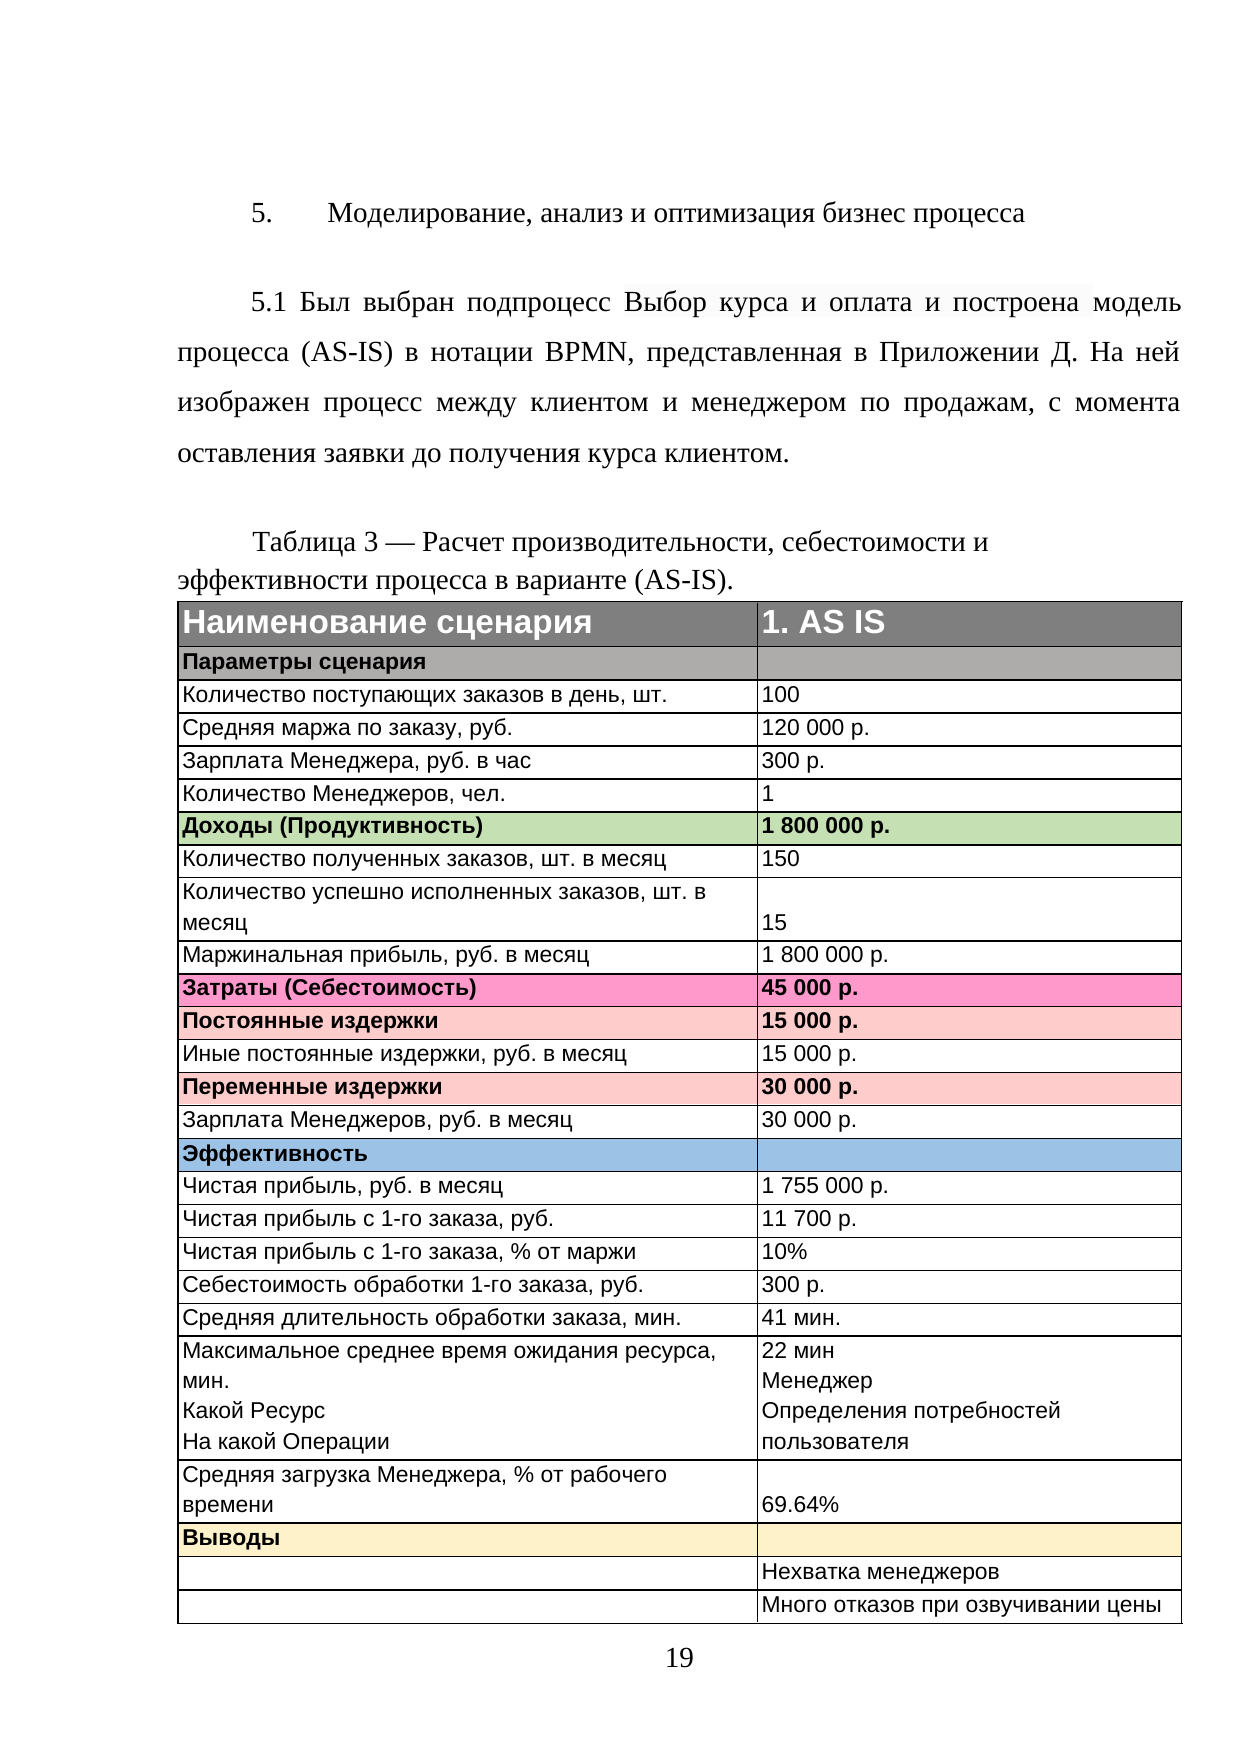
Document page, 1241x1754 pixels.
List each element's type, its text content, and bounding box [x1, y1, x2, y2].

table_cell 22 мин Менеджер Определения потребностей пользователя [758, 1337, 1181, 1459]
table_cell Количество поступающих заказов в день, шт. [179, 681, 757, 712]
table_header 1. AS IS [758, 602, 1181, 646]
table_cell Много отказов при озвучивании цены [758, 1591, 1181, 1622]
table_cell [179, 1557, 757, 1589]
table_cell 100 [758, 681, 1181, 712]
table_cell Средняя длительность обработки заказа, мин. [179, 1304, 757, 1335]
table_cell 300 р. [758, 1271, 1181, 1302]
table_cell Количество Менеджеров, чел. [179, 780, 757, 811]
table_cell Количество успешно исполненных заказов, шт. в месяц [179, 878, 757, 940]
table_cell 11 700 р. [758, 1205, 1181, 1237]
table_cell Выводы [179, 1524, 757, 1556]
text Таблица 3 — Расчет производительности, себестоимости и эффективности процесса в варианте (AS-IS). [177, 524, 1181, 596]
table_header Наименование сценария [179, 602, 757, 646]
table_cell 1 755 000 р. [758, 1172, 1181, 1204]
table_cell Иные постоянные издержки, руб. в месяц [179, 1040, 757, 1072]
table_cell 120 000 р. [758, 714, 1181, 745]
table_cell 15 [758, 878, 1181, 940]
table_cell Затраты (Себестоимость) [179, 975, 757, 1006]
table_cell Постоянные издержки [179, 1007, 757, 1039]
table_cell Количество полученных заказов, шт. в месяц [179, 846, 757, 877]
table_cell 1 800 000 р. [758, 942, 1181, 973]
table_cell 30 000 р. [758, 1073, 1181, 1104]
table_cell 1 800 000 р. [758, 813, 1181, 844]
table_cell [758, 647, 1181, 679]
table_cell Максимальное среднее время ожидания ресурса, мин. Какой Ресурс На какой Операции [179, 1337, 757, 1459]
table_cell Переменные издержки [179, 1073, 757, 1104]
table_cell [179, 1591, 757, 1622]
table_cell Зарплата Менеджеров, руб. в месяц [179, 1106, 757, 1137]
table_cell 15 000 р. [758, 1040, 1181, 1072]
table_cell 10% [758, 1238, 1181, 1269]
table_cell Доходы (Продуктивность) [179, 813, 757, 844]
table_cell 15 000 р. [758, 1007, 1181, 1039]
table_cell [758, 1524, 1181, 1556]
table_cell 150 [758, 846, 1181, 877]
subtitle 5.1 Был выбран подпроцесс Выбор курса и оплата и построена модель процесса (AS-IS) в нотации BPMN, представленная в Приложении Д. На ней изображен процесс между клиентом и менеджером по продажам, с момента оставления заявки до получения курса клиентом. [177, 284, 1181, 468]
table_cell Нехватка менеджеров [758, 1557, 1181, 1589]
table_cell 45 000 р. [758, 975, 1181, 1006]
table_cell [758, 1139, 1181, 1171]
table_cell 300 р. [758, 747, 1181, 778]
table_cell Чистая прибыль с 1-го заказа, % от маржи [179, 1238, 757, 1269]
table_cell 41 мин. [758, 1304, 1181, 1335]
table_cell 1 [758, 780, 1181, 811]
table_cell Маржинальная прибыль, руб. в месяц [179, 942, 757, 973]
table_cell Себестоимость обработки 1-го заказа, руб. [179, 1271, 757, 1302]
table_cell Эффективность [179, 1139, 757, 1171]
table_cell Чистая прибыль, руб. в месяц [179, 1172, 757, 1204]
table_cell Средняя маржа по заказу, руб. [179, 714, 757, 745]
table_cell 30 000 р. [758, 1106, 1181, 1137]
table_cell 69.64% [758, 1461, 1181, 1522]
table_cell Чистая прибыль с 1-го заказа, руб. [179, 1205, 757, 1237]
table_cell Параметры сценария [179, 647, 757, 679]
subtitle Моделирование, анализ и оптимизация бизнес процесса [177, 195, 1181, 229]
table_cell Зарплата Менеджера, руб. в час [179, 747, 757, 778]
table_cell Средняя загрузка Менеджера, % от рабочего времени [179, 1461, 757, 1522]
